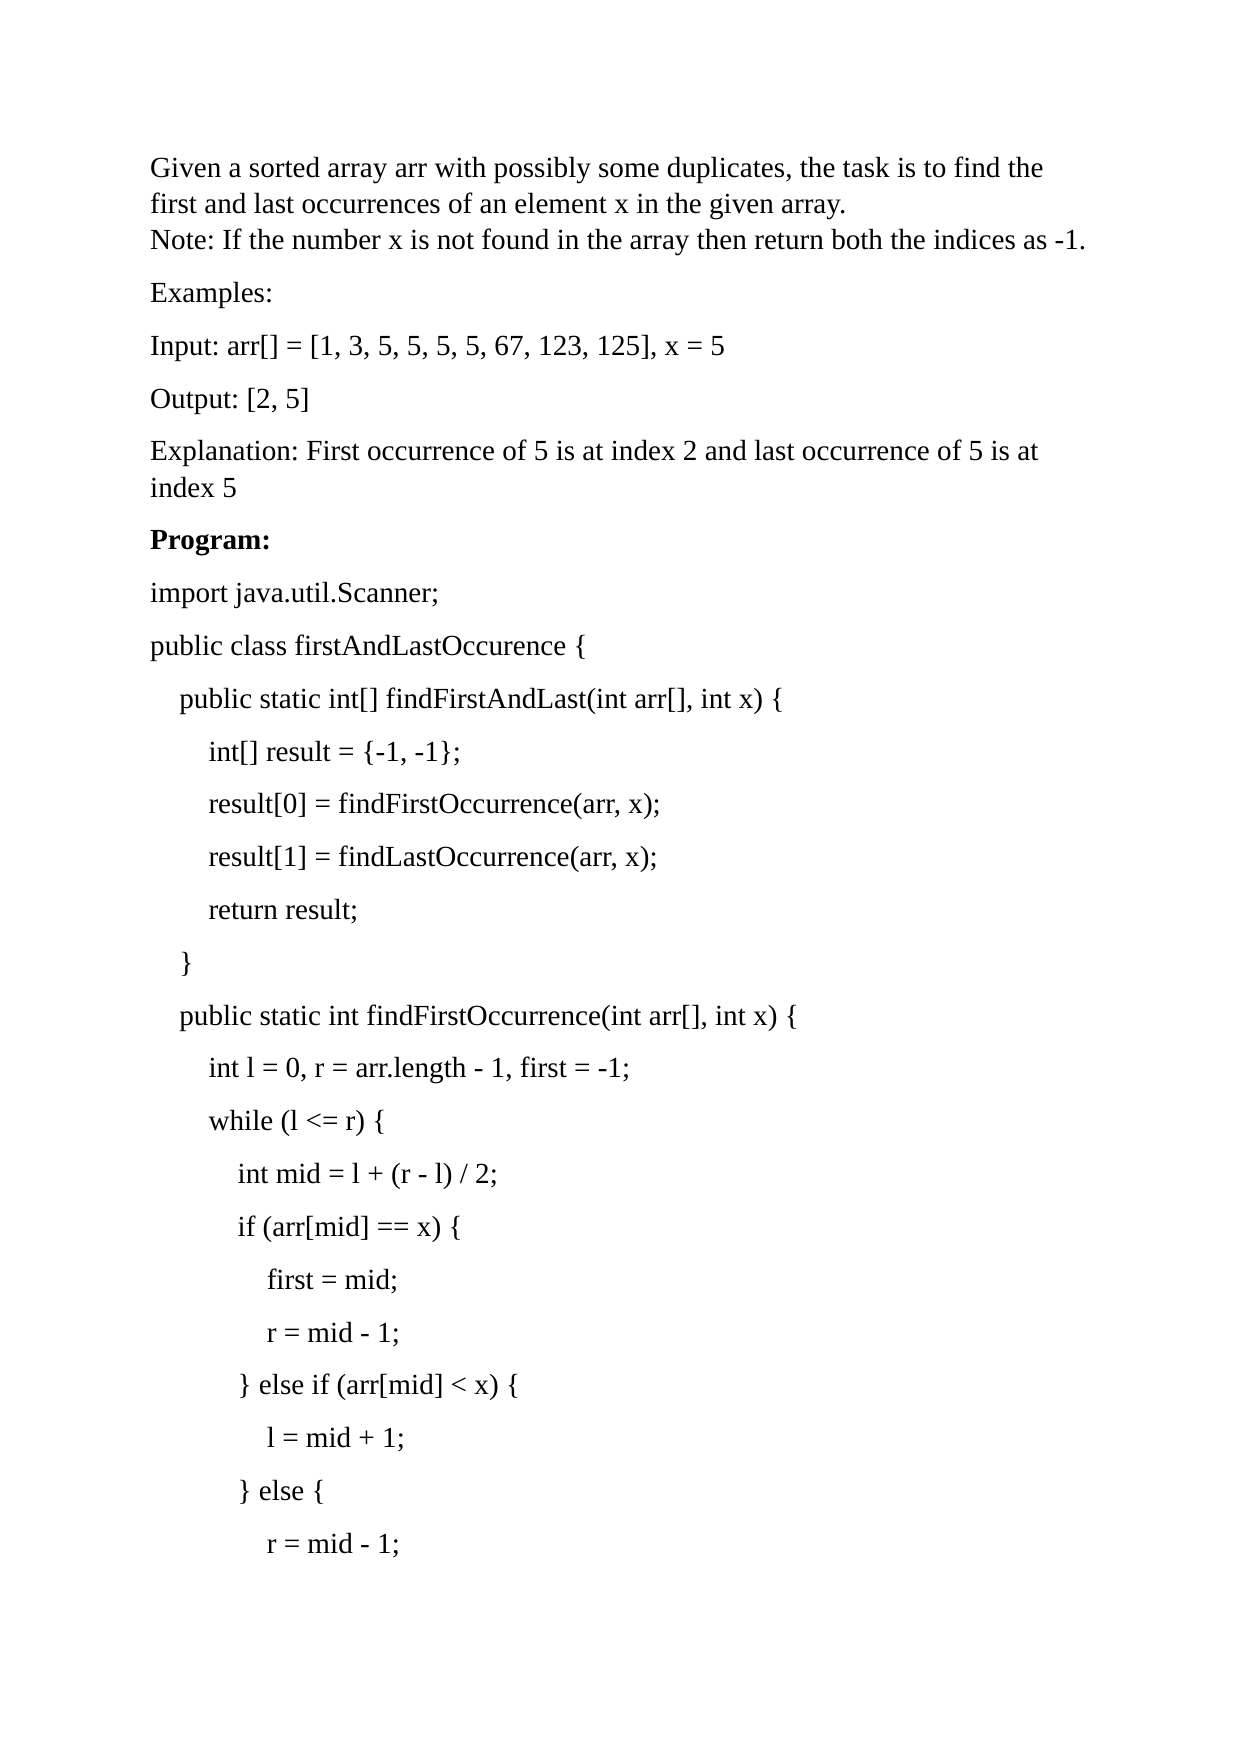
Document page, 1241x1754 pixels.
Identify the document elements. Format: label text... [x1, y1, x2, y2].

text Explanation: First occurrence of 5 is at index 2 and last occurrence of 5 is at index 5 [150, 433, 1090, 503]
text while (l <= r) { [150, 1103, 1090, 1137]
text Program: [150, 522, 1090, 556]
text } else if (arr[mid] < x) { [150, 1367, 1090, 1401]
text int mid = l + (r - l) / 2; [150, 1156, 1090, 1190]
text if (arr[mid] == x) { [150, 1209, 1090, 1243]
text result[1] = findLastOccurrence(arr, x); [150, 839, 1090, 873]
text } else { [150, 1473, 1090, 1507]
text result[0] = findFirstOccurrence(arr, x); [150, 787, 1090, 820]
text int l = 0, r = arr.length - 1, first = -1; [150, 1051, 1090, 1084]
text public static int findFirstOccurrence(int arr[], int x) { [150, 998, 1090, 1031]
text l = mid + 1; [150, 1420, 1090, 1454]
text first = mid; [150, 1262, 1090, 1295]
text return result; [150, 892, 1090, 926]
text r = mid - 1; [150, 1315, 1090, 1348]
text Given a sorted array arr with possibly some duplicates, the task is to find the first and last occurrences of an element x in the given array. Note: If the number x is not found in the array then return both the indices as -1. [150, 150, 1090, 256]
text public class firstAndLastOccurence { [150, 628, 1090, 662]
text Output: [2, 5] [150, 381, 1090, 414]
text } [150, 945, 1090, 978]
text import java.util.Scanner; [150, 575, 1090, 609]
text int[] result = {-1, -1}; [150, 734, 1090, 767]
text r = mid - 1; [150, 1526, 1090, 1559]
text public static int[] findFirstAndLast(int arr[], int x) { [150, 681, 1090, 714]
text Examples: [150, 275, 1090, 309]
text Input: arr[] = [1, 3, 5, 5, 5, 5, 67, 123, 125], x = 5 [150, 328, 1090, 361]
